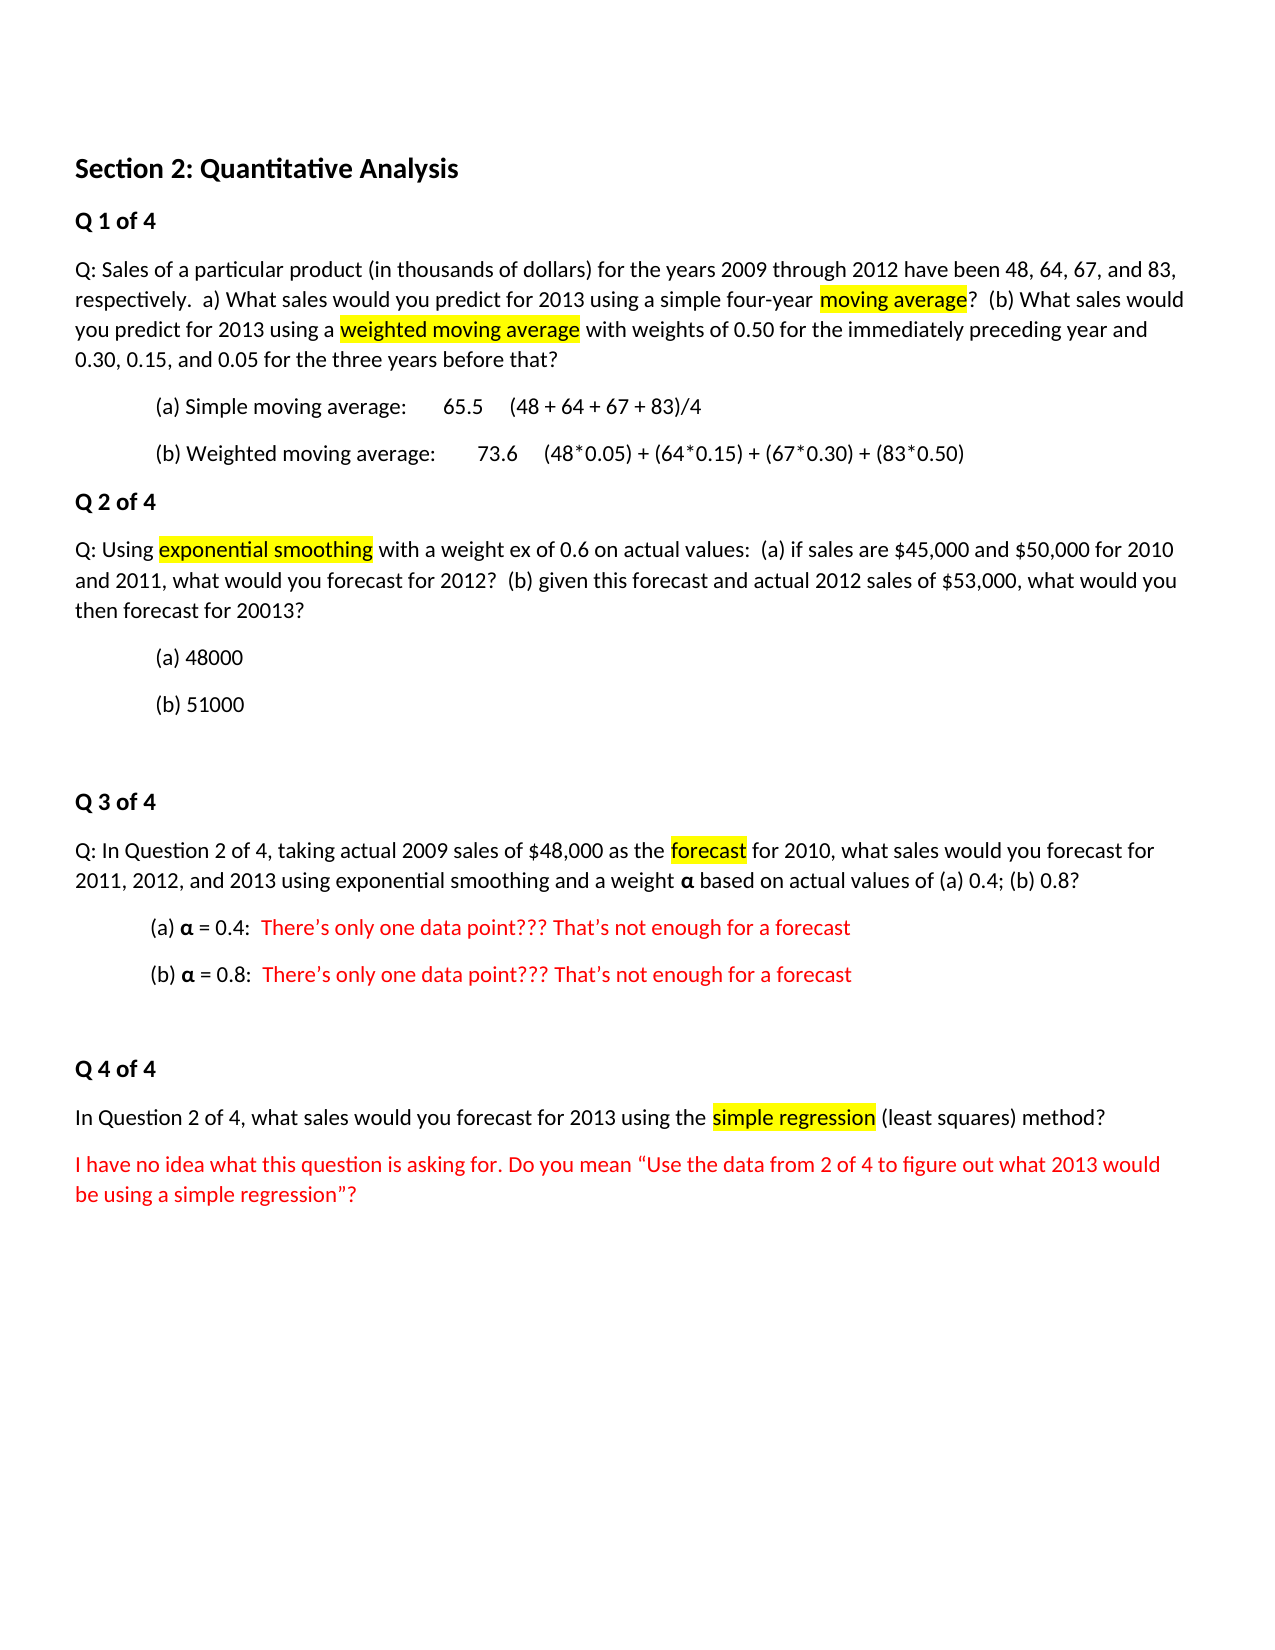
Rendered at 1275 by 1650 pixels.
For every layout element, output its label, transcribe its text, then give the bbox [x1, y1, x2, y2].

text (b) 51000 [150, 690, 1191, 718]
text (b) Weighted moving average: 73.6 (48*0.05) + (64*0.15) + (67*0.30) + (83*0.50) [150, 439, 1191, 467]
text Q 4 of 4 [75, 1053, 1191, 1084]
text Q: Using exponential smoothing with a weight ex of 0.6 on actual values: (a) if sales are $45,000 and $50,000 for 2010 and 2011, what would you forecast for 2012? (b) given this forecast and actual 2012 sales of $53,000, what would you then forecast for 20013? [75, 536, 1191, 624]
text (a) α = 0.4: There’s only one data point??? That’s not enough for a forecast [150, 913, 1191, 941]
text Section 2: Quantitative Analysis [75, 150, 1191, 186]
text I have no idea what this question is asking for. Do you mean “Use the data from 2 of 4 to figure out what 2013 would be using a simple regression”? [75, 1150, 1191, 1208]
text Q 3 of 4 [75, 786, 1191, 817]
text Q 1 of 4 [75, 205, 1191, 236]
text (a) 48000 [150, 643, 1191, 671]
text Q: In Question 2 of 4, taking actual 2009 sales of $48,000 as the forecast for 2010, what sales would you forecast for 2011, 2012, and 2013 using exponential smoothing and a weight α based on actual values of (a) 0.4; (b) 0.8? [75, 836, 1191, 894]
text In Question 2 of 4, what sales would you forecast for 2013 using the simple regression (least squares) method? [75, 1103, 713, 1131]
text Q 2 of 4 [75, 486, 1191, 516]
text (b) α = 0.8: There’s only one data point??? That’s not enough for a forecast [150, 960, 1191, 988]
text Q: Sales of a particular product (in thousands of dollars) for the years 2009 through 2012 have been 48, 64, 67, and 83, respectively. a) What sales would you predict for 2013 using a simple four-year moving average? (b) What sales would you predict for 2013 using a weighted moving average with weights of 0.50 for the immediately preceding year and 0.30, 0.15, and 0.05 for the three years before that? [75, 255, 1191, 373]
text In Question 2 of 4, what sales would you forecast for 2013 using the simple regression (least squares) method? [876, 1103, 1191, 1131]
text (a) Simple moving average: 65.5 (48 + 64 + 67 + 83)/4 [150, 392, 1191, 420]
